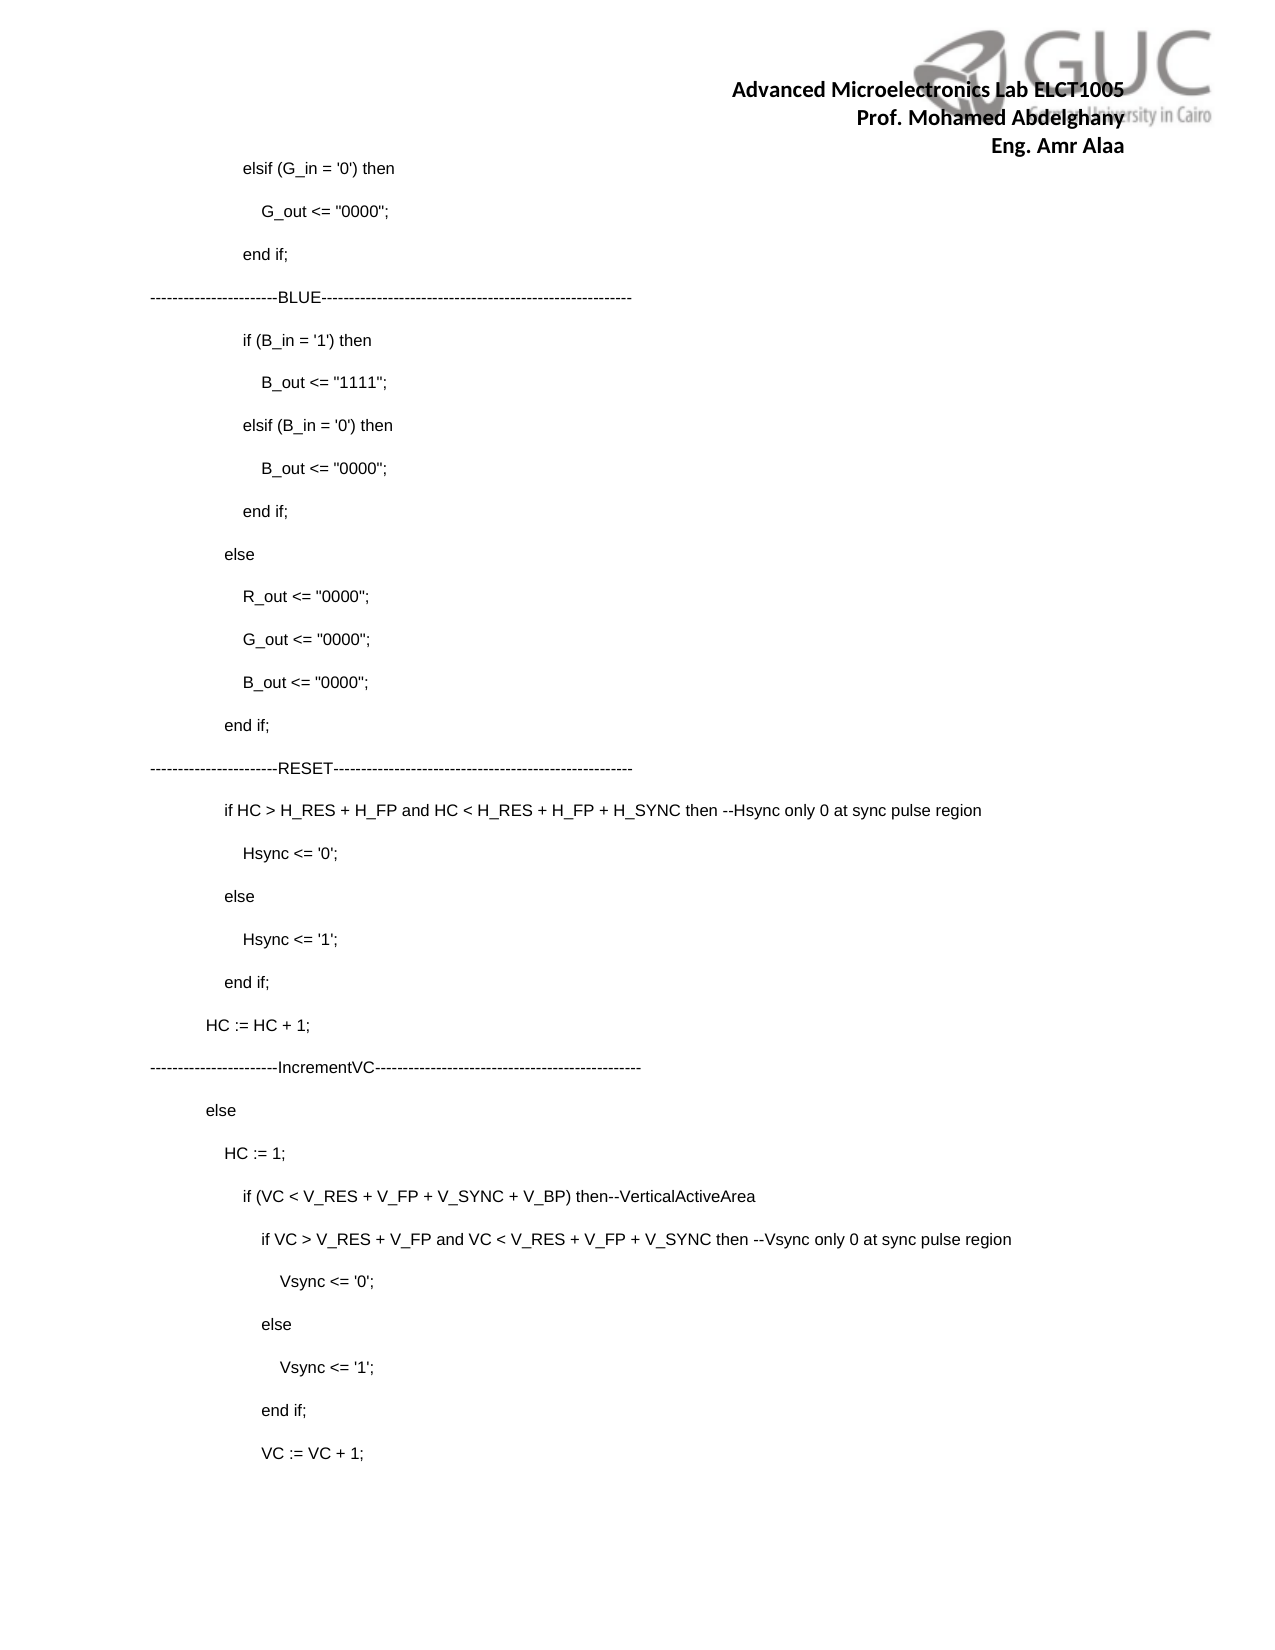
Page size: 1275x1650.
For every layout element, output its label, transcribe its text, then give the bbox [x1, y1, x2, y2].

text end if; [150, 972, 1125, 992]
text Vsync <= '1'; [150, 1358, 1125, 1377]
text VC := VC + 1; [150, 1443, 1125, 1463]
text -----------------------BLUE-------------------------------------------------------- [150, 287, 1125, 307]
text B_out <= "0000"; [150, 673, 1125, 692]
text if HC > H_RES + H_FP and HC < H_RES + H_FP + H_SYNC then --Hsync only 0 at sync pulse region [150, 801, 1125, 820]
text else [150, 1101, 1125, 1120]
text else [150, 1315, 1125, 1334]
text end if; [150, 502, 1125, 521]
text end if; [150, 245, 1125, 264]
text end if; [150, 716, 1125, 735]
text if (VC < V_RES + V_FP + V_SYNC + V_BP) then--VerticalActiveArea [150, 1187, 1125, 1206]
text B_out <= "1111"; [150, 373, 1125, 392]
text if VC > V_RES + V_FP and VC < V_RES + V_FP + V_SYNC then --Vsync only 0 at sync pulse region [150, 1229, 1125, 1248]
text -----------------------IncrementVC------------------------------------------------ [150, 1058, 1125, 1077]
picture [913, 26, 1224, 132]
text HC := HC + 1; [150, 1015, 1125, 1034]
text G_out <= "0000"; [150, 630, 1125, 649]
text elsif (B_in = '0') then [150, 416, 1125, 435]
text else [150, 544, 1125, 563]
text Hsync <= '0'; [150, 844, 1125, 863]
text R_out <= "0000"; [150, 587, 1125, 606]
text Vsync <= '0'; [150, 1272, 1125, 1291]
text -----------------------RESET------------------------------------------------------ [150, 758, 1125, 778]
text Hsync <= '1'; [150, 930, 1125, 949]
text HC := 1; [150, 1144, 1125, 1163]
text if (B_in = '1') then [150, 330, 1125, 349]
text B_out <= "0000"; [150, 459, 1125, 478]
text else [150, 887, 1125, 906]
text G_out <= "0000"; [150, 202, 1125, 221]
text end if; [150, 1401, 1125, 1420]
text elsif (G_in = '0') then [150, 159, 1125, 178]
